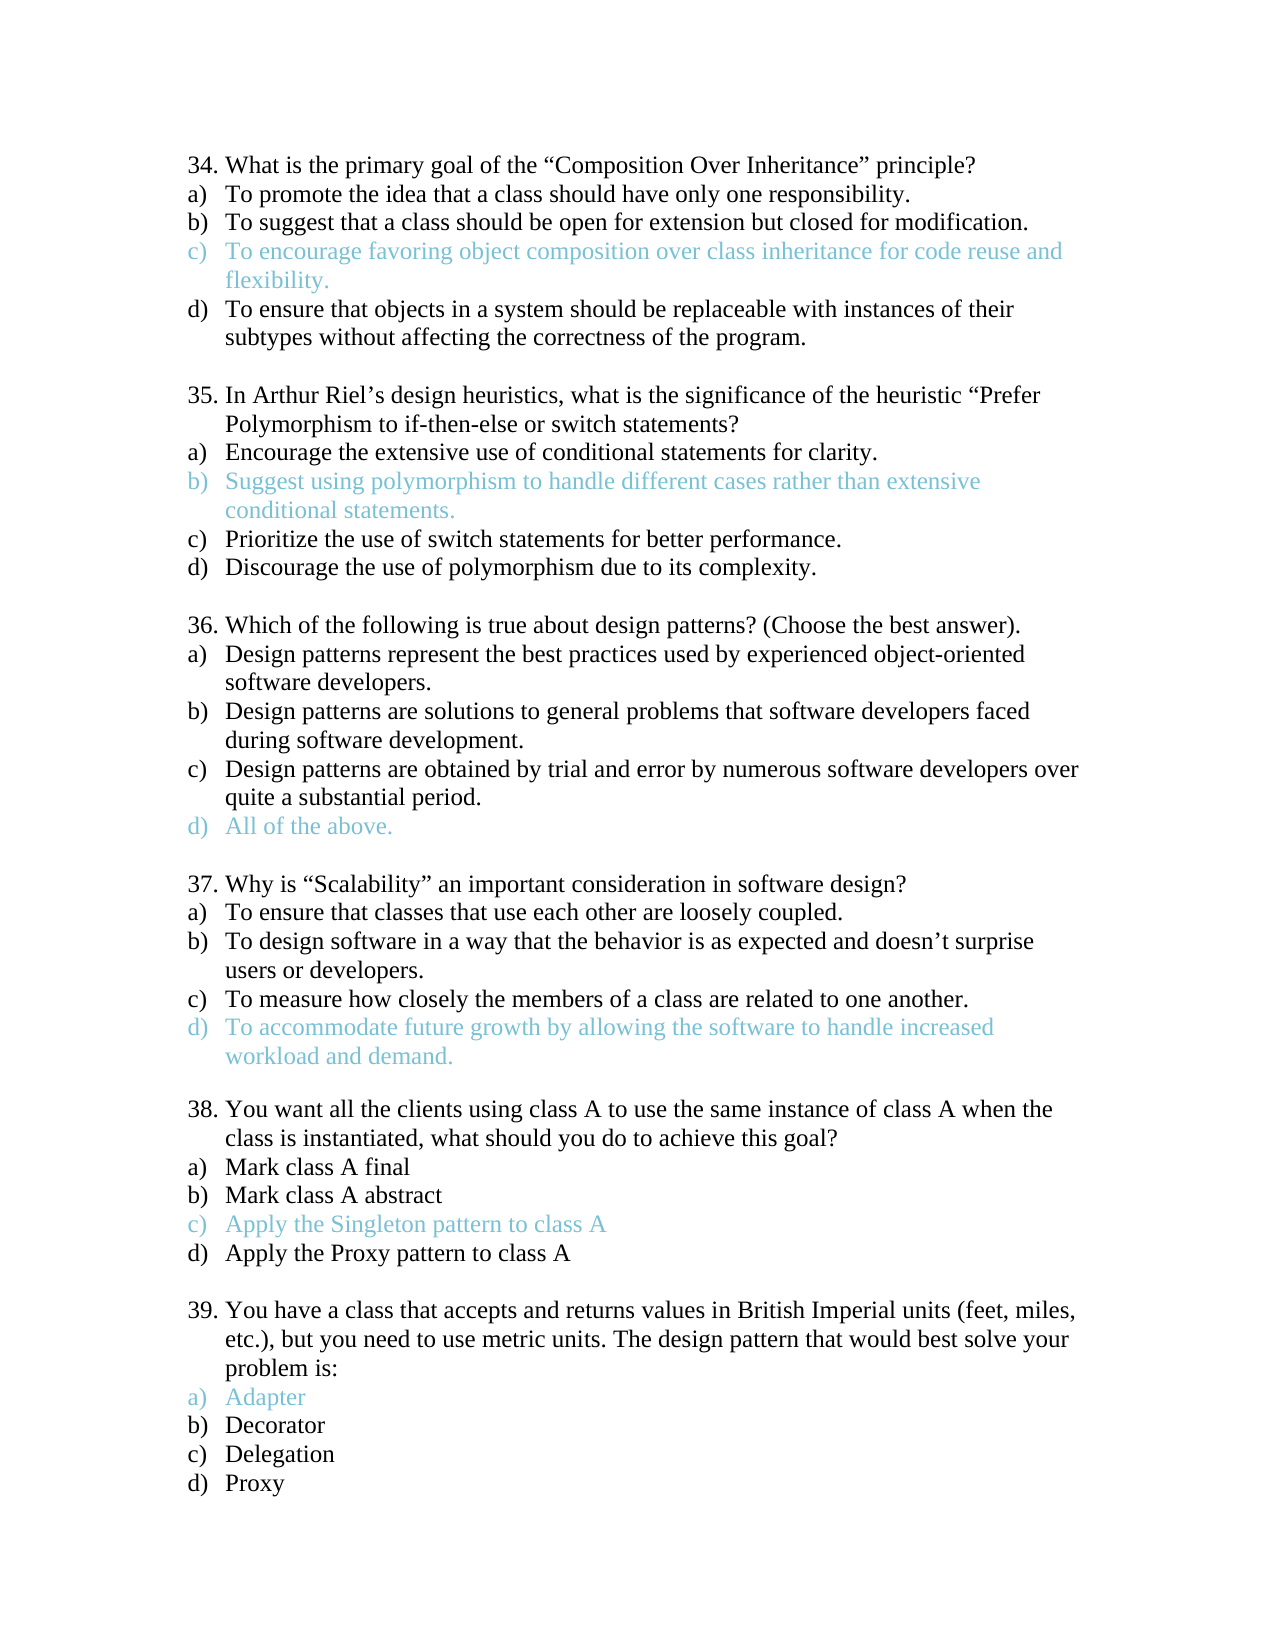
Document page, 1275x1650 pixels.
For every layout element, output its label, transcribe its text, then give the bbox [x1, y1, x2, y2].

list Why is “Scalability” an important consideration in software design? [187, 869, 1087, 897]
list Suggest using polymorphism to handle different cases rather than extensive conditional statements. [187, 466, 1087, 524]
list Mark class A final [187, 1152, 1087, 1180]
list Decorator [187, 1410, 1087, 1439]
list To suggest that a class should be open for extension but closed for modification. [187, 207, 1087, 236]
list To measure how closely the members of a class are related to one another. [187, 984, 1087, 1012]
list Which of the following is true about design patterns? (Choose the best answer). [187, 610, 1087, 639]
list Adapter [187, 1382, 1087, 1410]
list To encourage favoring object composition over class inheritance for code reuse and flexibility. [187, 236, 1087, 294]
list Mark class A abstract [187, 1180, 1087, 1209]
list Encourage the extensive use of conditional statements for clarity. [187, 437, 1087, 466]
list What is the primary goal of the “Composition Over Inheritance” principle? [187, 150, 1087, 179]
list To ensure that classes that use each other are loosely coupled. [187, 897, 1087, 926]
list To ensure that objects in a system should be replaceable with instances of their subtypes without affecting the correctness of the program. [187, 294, 1087, 351]
list Apply the Singleton pattern to class A [187, 1209, 1087, 1238]
list In Arthur Riel’s design heuristics, what is the significance of the heuristic “Prefer Polymorphism to if-then-else or switch statements? [187, 380, 1087, 437]
list You want all the clients using class A to use the same instance of class A when the class is instantiated, what should you do to achieve this goal? [187, 1094, 1087, 1152]
list Apply the Proxy pattern to class A [187, 1238, 1087, 1267]
list Design patterns are solutions to general problems that software developers faced during software development. [187, 696, 1087, 754]
list To accommodate future growth by allowing the software to handle increased workload and demand. [187, 1012, 1087, 1070]
list Proxy [187, 1468, 1087, 1497]
list You have a class that accepts and returns values in British Imperial units (feet, miles, etc.), but you need to use metric units. The design pattern that would best solve your problem is: [187, 1295, 1087, 1382]
list To design software in a way that the behavior is as expected and doesn’t surprise users or developers. [187, 926, 1087, 984]
list Prioritize the use of switch statements for better performance. [187, 524, 1087, 552]
list Discourage the use of polymorphism due to its complexity. [187, 552, 1087, 581]
list Delegation [187, 1439, 1087, 1468]
list To promote the idea that a class should have only one responsibility. [187, 179, 1087, 207]
list Design patterns are obtained by trial and error by numerous software developers over quite a substantial period. [187, 754, 1087, 811]
list All of the above. [187, 811, 1087, 840]
list Design patterns represent the best practices used by experienced object-oriented software developers. [187, 639, 1087, 696]
